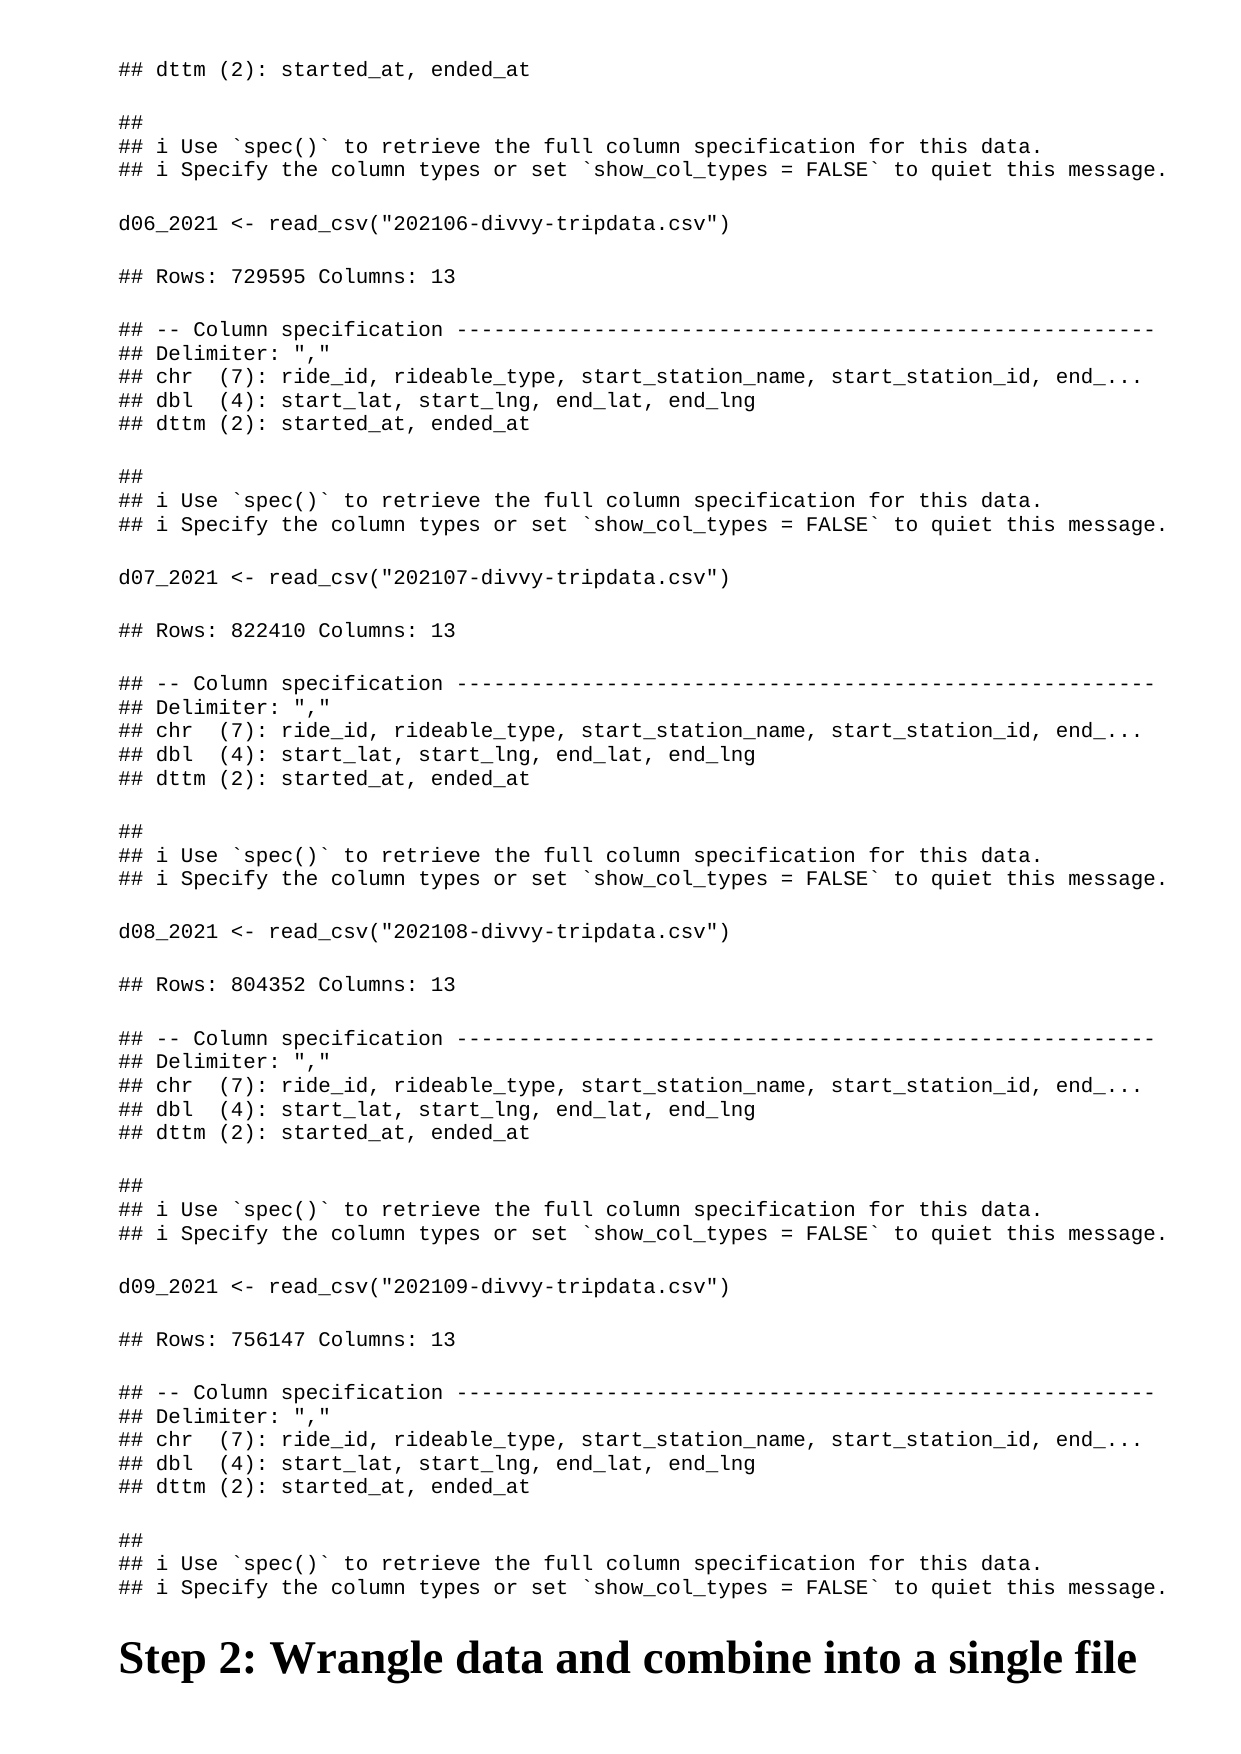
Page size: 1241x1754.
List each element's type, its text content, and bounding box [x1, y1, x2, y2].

subtitle Step 2: Wrangle data and combine into a single file [118, 1630, 1181, 1684]
text ## i Specify the column types or set `show_col_types = FALSE` to quiet this message. [118, 1577, 1181, 1601]
text ## [118, 821, 1181, 844]
text ## Delimiter: "," [118, 697, 1181, 721]
text ## i Use `spec()` to retrieve the full column specification for this data. [118, 136, 1181, 159]
text ## i Specify the column types or set `show_col_types = FALSE` to quiet this message. [118, 1223, 1181, 1246]
text ## dttm (2): started_at, ended_at [118, 413, 1181, 437]
text ## Delimiter: "," [118, 1406, 1181, 1429]
text ## [118, 1175, 1181, 1199]
text ## Rows: 822410 Columns: 13 [118, 620, 1181, 644]
text ## i Specify the column types or set `show_col_types = FALSE` to quiet this message. [118, 514, 1181, 537]
text ## [118, 1530, 1181, 1553]
text ## dttm (2): started_at, ended_at [118, 1477, 1181, 1500]
text ## -- Column specification -------------------------------------------------------- [118, 1028, 1181, 1051]
text ## chr (7): ride_id, rideable_type, start_station_name, start_station_id, end_... [118, 1075, 1181, 1098]
text ## dbl (4): start_lat, start_lng, end_lat, end_lng [118, 1098, 1181, 1122]
text ## Rows: 804352 Columns: 13 [118, 974, 1181, 998]
text ## -- Column specification -------------------------------------------------------- [118, 673, 1181, 697]
text ## dttm (2): started_at, ended_at [118, 1122, 1181, 1146]
text ## i Specify the column types or set `show_col_types = FALSE` to quiet this message. [118, 868, 1181, 892]
text ## Rows: 756147 Columns: 13 [118, 1329, 1181, 1352]
text d06_2021 <- read_csv("202106-divvy-tripdata.csv") [118, 213, 1181, 236]
text ## chr (7): ride_id, rideable_type, start_station_name, start_station_id, end_... [118, 366, 1181, 390]
text ## [118, 467, 1181, 490]
text ## i Use `spec()` to retrieve the full column specification for this data. [118, 490, 1181, 514]
text ## dbl (4): start_lat, start_lng, end_lat, end_lng [118, 390, 1181, 413]
text ## dbl (4): start_lat, start_lng, end_lat, end_lng [118, 1453, 1181, 1477]
text ## dttm (2): started_at, ended_at [118, 59, 1181, 83]
text ## chr (7): ride_id, rideable_type, start_station_name, start_station_id, end_... [118, 1429, 1181, 1453]
text d07_2021 <- read_csv("202107-divvy-tripdata.csv") [118, 567, 1181, 591]
text ## i Specify the column types or set `show_col_types = FALSE` to quiet this message. [118, 159, 1181, 183]
text d08_2021 <- read_csv("202108-divvy-tripdata.csv") [118, 921, 1181, 945]
text ## Delimiter: "," [118, 342, 1181, 366]
text ## -- Column specification -------------------------------------------------------- [118, 1382, 1181, 1406]
text ## i Use `spec()` to retrieve the full column specification for this data. [118, 844, 1181, 868]
text ## -- Column specification -------------------------------------------------------- [118, 319, 1181, 342]
text ## dttm (2): started_at, ended_at [118, 768, 1181, 791]
text ## Rows: 729595 Columns: 13 [118, 266, 1181, 289]
text ## chr (7): ride_id, rideable_type, start_station_name, start_station_id, end_... [118, 721, 1181, 744]
text ## i Use `spec()` to retrieve the full column specification for this data. [118, 1199, 1181, 1223]
text ## Delimiter: "," [118, 1051, 1181, 1075]
text ## i Use `spec()` to retrieve the full column specification for this data. [118, 1553, 1181, 1577]
text d09_2021 <- read_csv("202109-divvy-tripdata.csv") [118, 1276, 1181, 1299]
text ## dbl (4): start_lat, start_lng, end_lat, end_lng [118, 744, 1181, 768]
text ## [118, 112, 1181, 136]
